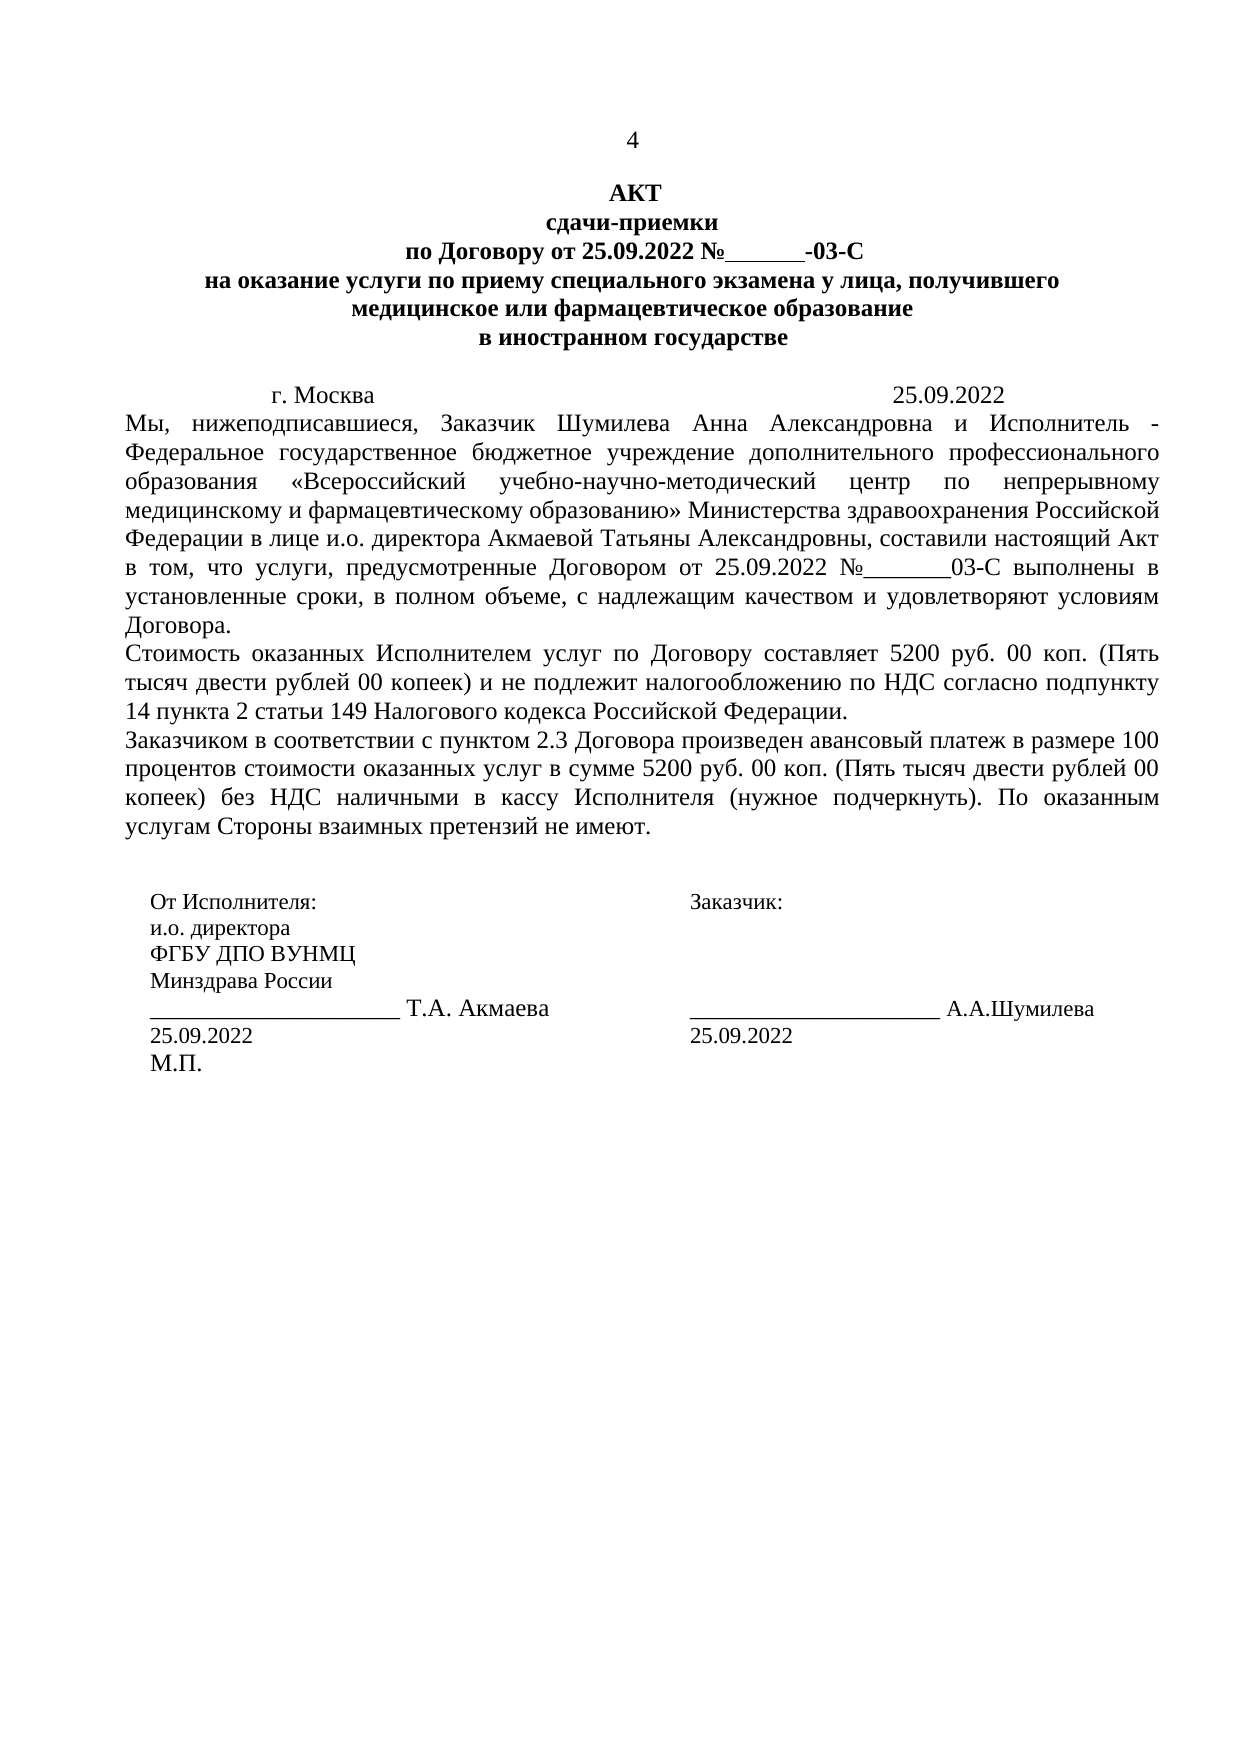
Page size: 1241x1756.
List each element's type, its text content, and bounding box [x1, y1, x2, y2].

text АКТ [112, 178, 1158, 207]
table_header Заказчик: ____________________ А.А.Шумилева 25.09.2022 [679, 888, 1218, 1077]
table_header От Исполнителя: и.о. директора ФГБУ ДПО ВУНМЦ Минздрава России ____________________ Т.А. Акмаева 25.09.2022 М.П. [139, 888, 678, 1077]
text Стоимость оказанных Исполнителем услуг по Договору составляет 5200 руб. 00 коп. (Пять тысяч двести рублей 00 копеек) и не подлежит налогообложению по НДС согласно подпункту 14 пункта 2 статьи 149 Налогового кодекса Российской Федерации. [125, 638, 1161, 725]
text г. Москва 25.09.2022 [271, 380, 1169, 408]
text в иностранном государстве [256, 322, 1010, 351]
text по Договору от 25.09.2022 № -03-С [112, 236, 1157, 265]
text Мы, нижеподписавшиеся, Заказчик Шумилева Анна Александровна и Исполнитель - Федеральное государственное бюджетное учреждение дополнительного профессионального образования «Всероссийский учебно-научно-методический центр по непрерывному медицинскому и фармацевтическому образованию» Министерства здравоохранения Российской Федерации в лице и.о. директора Акмаевой Татьяны Александровны, составили настоящий Акт в том, что услуги, предусмотренные Договором от 25.09.2022 №_______03-С выполнены в установленные сроки, в полном объеме, с надлежащим качеством и удовлетворяют условиям Договора. [125, 408, 1161, 638]
text сдачи-приемки [112, 207, 1151, 236]
text Заказчиком в соответствии с пунктом 2.3 Договора произведен авансовый платеж в размере 100 процентов стоимости оказанных услуг в сумме 5200 руб. 00 коп. (Пять тысяч двести рублей 00 копеек) без НДС наличными в кассу Исполнителя (нужное подчеркнуть). По оказанным услугам Стороны взаимных претензий не имеют. [125, 725, 1161, 840]
text на оказание услуги по приему специального экзамена у лица, получившего медицинское или фармацевтическое образование [187, 265, 1077, 322]
